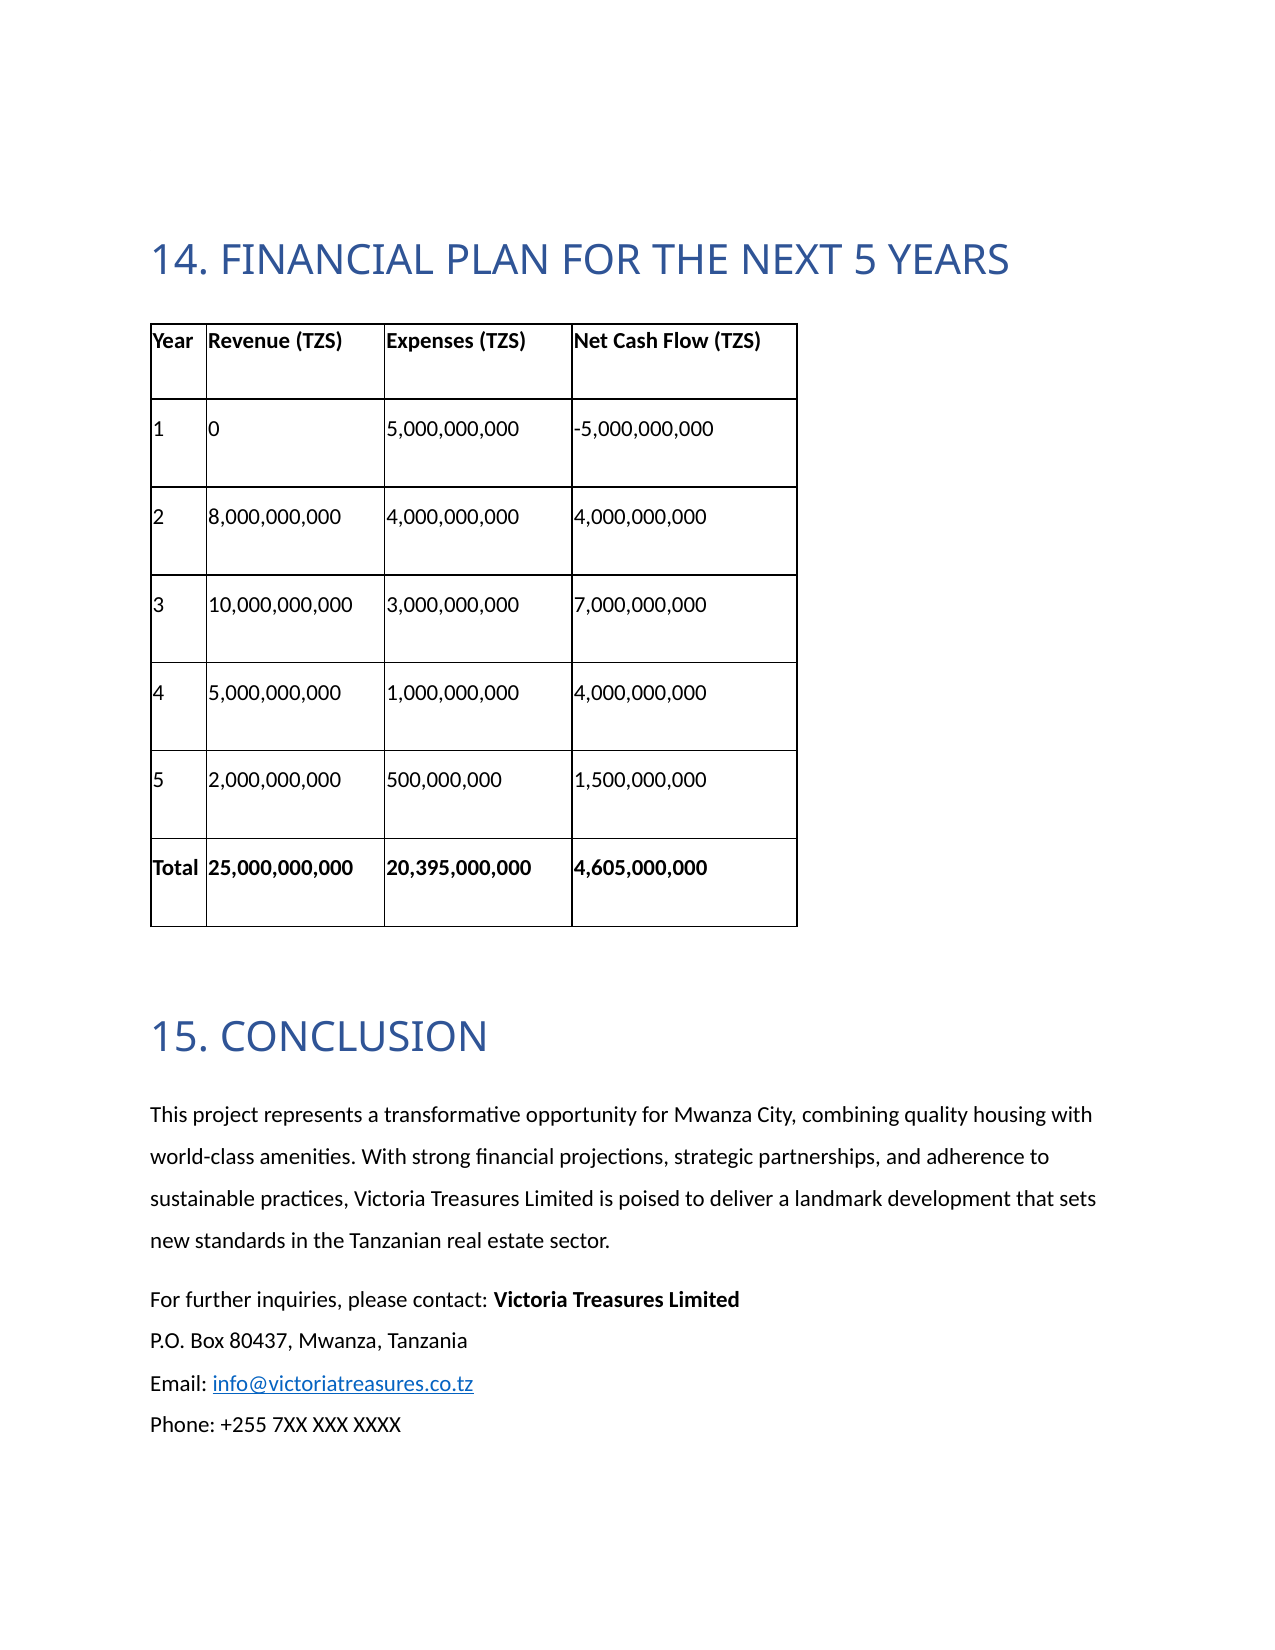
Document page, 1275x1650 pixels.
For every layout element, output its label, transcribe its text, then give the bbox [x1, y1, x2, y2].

table_cell 1,500,000,000 [573, 751, 796, 838]
table_cell 3 [152, 576, 206, 662]
table_cell 4,000,000,000 [573, 488, 796, 574]
table_cell 3,000,000,000 [385, 576, 571, 662]
table_header Year [152, 325, 206, 398]
table_cell -5,000,000,000 [573, 400, 796, 486]
table_cell 8,000,000,000 [207, 488, 384, 574]
text This project represents a transformative opportunity for Mwanza City, combining quality housing with world-class amenities. With strong financial projections, strategic partnerships, and adherence to sustainable practices, Victoria Treasures Limited is poised to deliver a landmark development that sets new standards in the Tanzanian real estate sector. [150, 1100, 1125, 1254]
table_cell Total [152, 839, 206, 926]
table_cell 2 [152, 488, 206, 574]
table_cell 5 [152, 751, 206, 838]
table_cell 4,000,000,000 [573, 663, 796, 750]
table_header Revenue (TZS) [207, 325, 384, 398]
table_header Expenses (TZS) [385, 325, 571, 398]
table_cell 4,000,000,000 [385, 488, 571, 574]
table_cell 10,000,000,000 [207, 576, 384, 662]
table_cell 0 [207, 400, 384, 486]
table_cell 2,000,000,000 [207, 751, 384, 838]
table_header Net Cash Flow (TZS) [573, 325, 796, 398]
table_cell 4,605,000,000 [573, 839, 796, 926]
text For further inquiries, please contact: Victoria Treasures Limited P.O. Box 80437, Mwanza, Tanzania Email: info@victoriatreasures.co.tz Phone: +255 7XX XXX XXXX [150, 1285, 1125, 1439]
table_cell 20,395,000,000 [385, 839, 571, 926]
table_cell 5,000,000,000 [385, 400, 571, 486]
subtitle 15. CONCLUSION [150, 1007, 1125, 1063]
table_cell 500,000,000 [385, 751, 571, 838]
table_cell 25,000,000,000 [207, 839, 384, 926]
table_cell 5,000,000,000 [207, 663, 384, 750]
table_cell 1 [152, 400, 206, 486]
table_cell 1,000,000,000 [385, 663, 571, 750]
table_cell 7,000,000,000 [573, 576, 796, 662]
subtitle 14. FINANCIAL PLAN FOR THE NEXT 5 YEARS [150, 229, 1125, 286]
table_cell 4 [152, 663, 206, 750]
